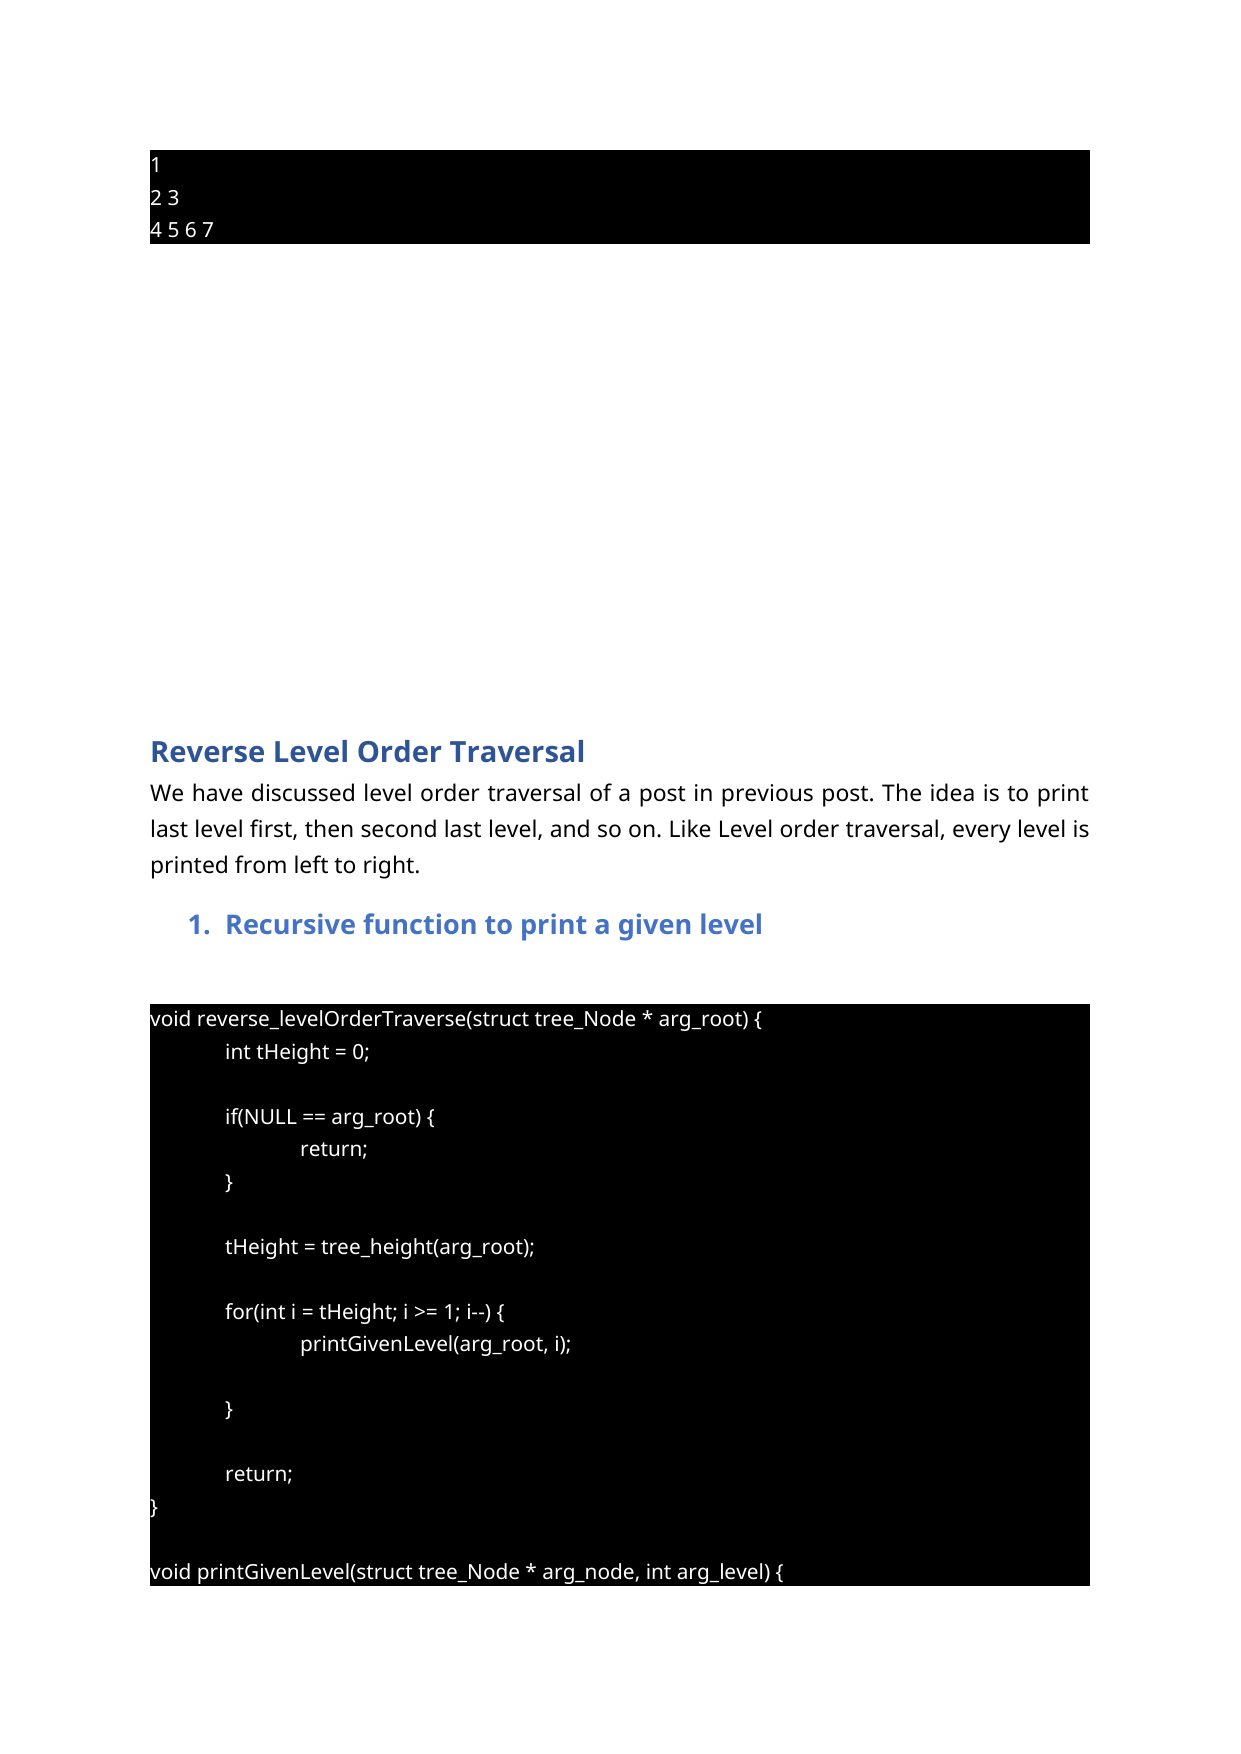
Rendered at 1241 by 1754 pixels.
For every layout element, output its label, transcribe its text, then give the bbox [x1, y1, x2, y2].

text We have discussed level order traversal of a post in previous post. The idea is to print last level first, then second last level, and so on. Like Level order traversal, every level is printed from left to right. [150, 777, 1090, 880]
text return; [150, 1134, 1090, 1163]
text int tHeight = 0; [150, 1037, 1090, 1066]
text for(int i = tHeight; i >= 1; i--) { [150, 1297, 1090, 1325]
text 1 [150, 150, 1090, 178]
text return; [150, 1459, 1090, 1488]
subtitle Recursive function to print a given level [187, 905, 1090, 942]
text } [150, 1394, 1090, 1423]
text } [150, 1492, 1090, 1520]
text 4 5 6 7 [150, 215, 1090, 244]
subtitle Reverse Level Order Traversal [150, 731, 1090, 771]
text 2 3 [150, 183, 1090, 211]
text tHeight = tree_height(arg_root); [150, 1232, 1090, 1260]
text void printGivenLevel(struct tree_Node * arg_node, int arg_level) { [150, 1557, 1090, 1586]
text if(NULL == arg_root) { [150, 1102, 1090, 1130]
text } [150, 1167, 1090, 1196]
text void reverse_levelOrderTraverse(struct tree_Node * arg_root) { [150, 1004, 1090, 1033]
text printGivenLevel(arg_root, i); [150, 1329, 1090, 1358]
